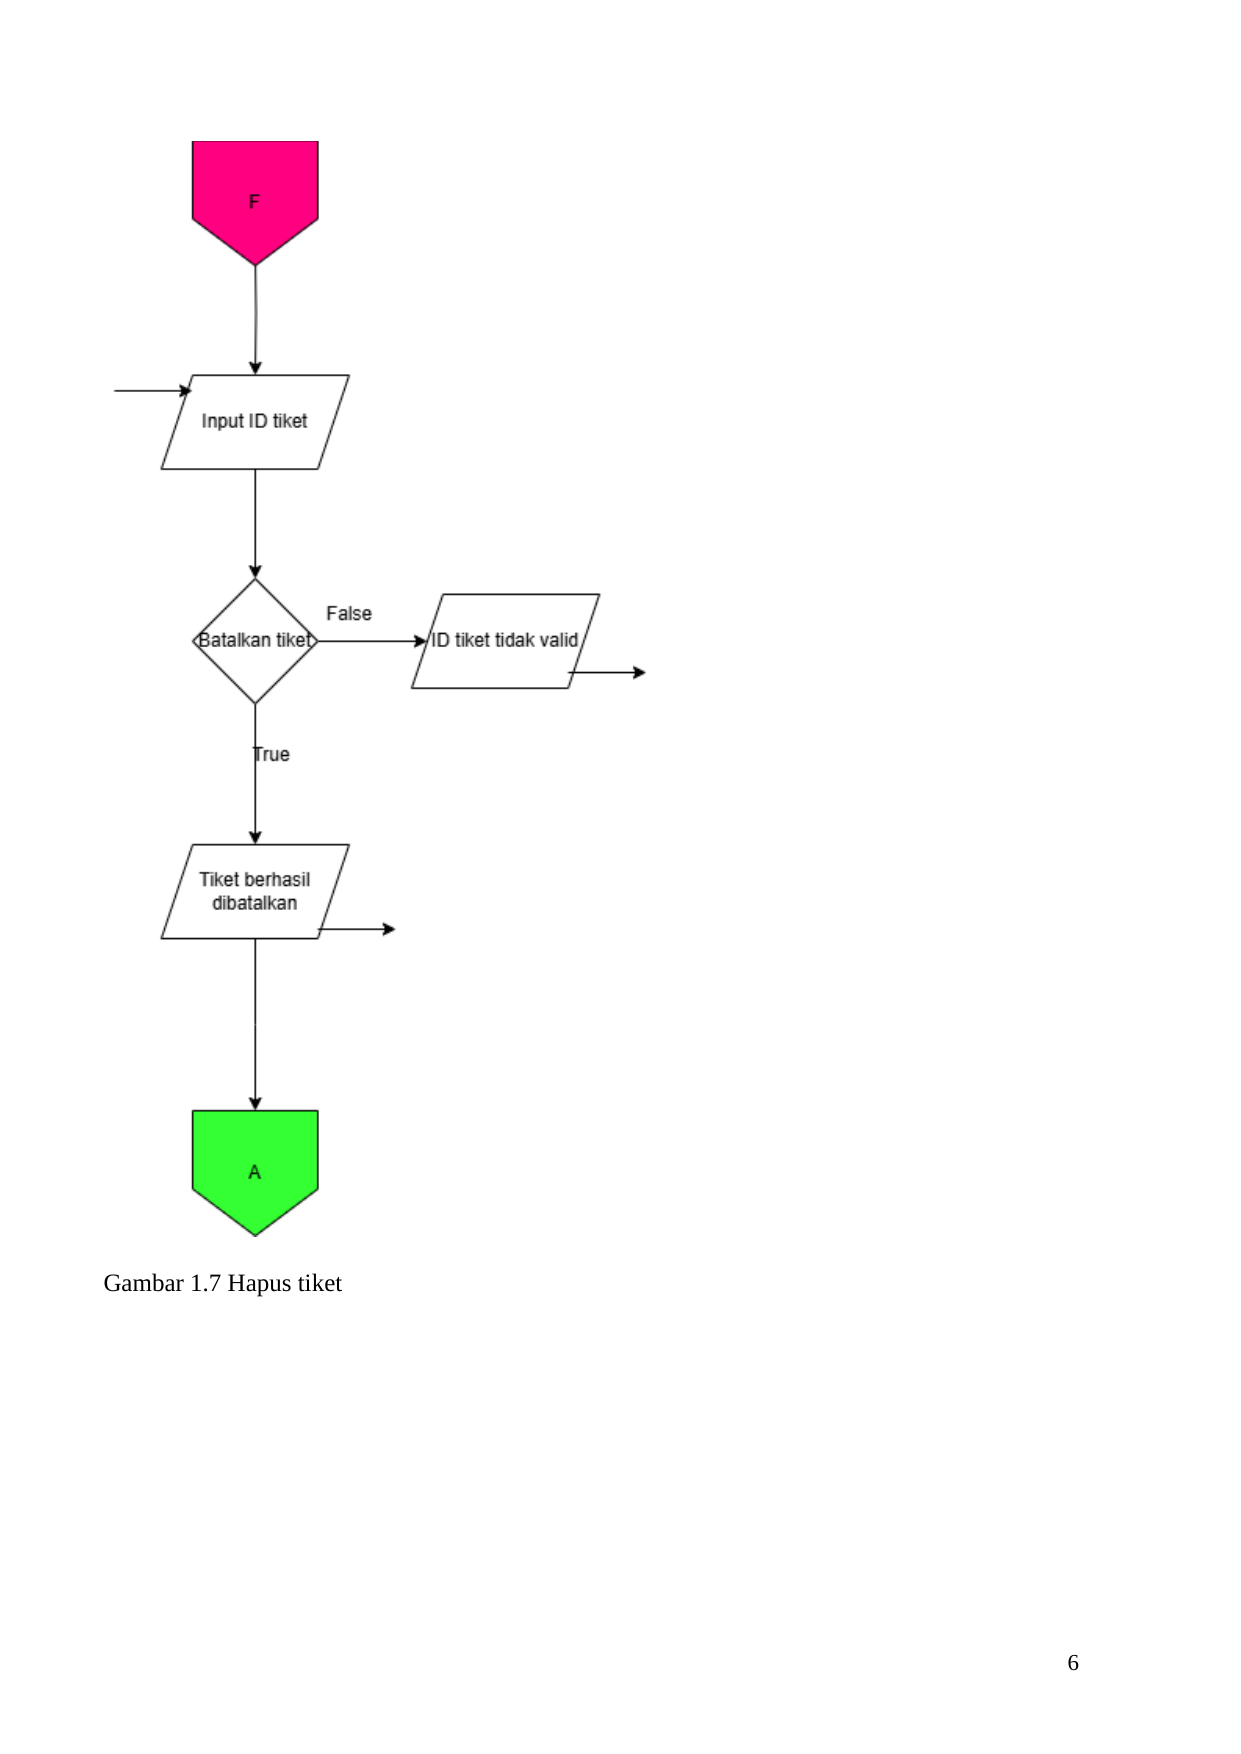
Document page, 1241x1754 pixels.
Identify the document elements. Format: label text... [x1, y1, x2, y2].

picture [103, 141, 660, 1237]
text Gambar 1.7 Hapus tiket [103, 1268, 1210, 1297]
